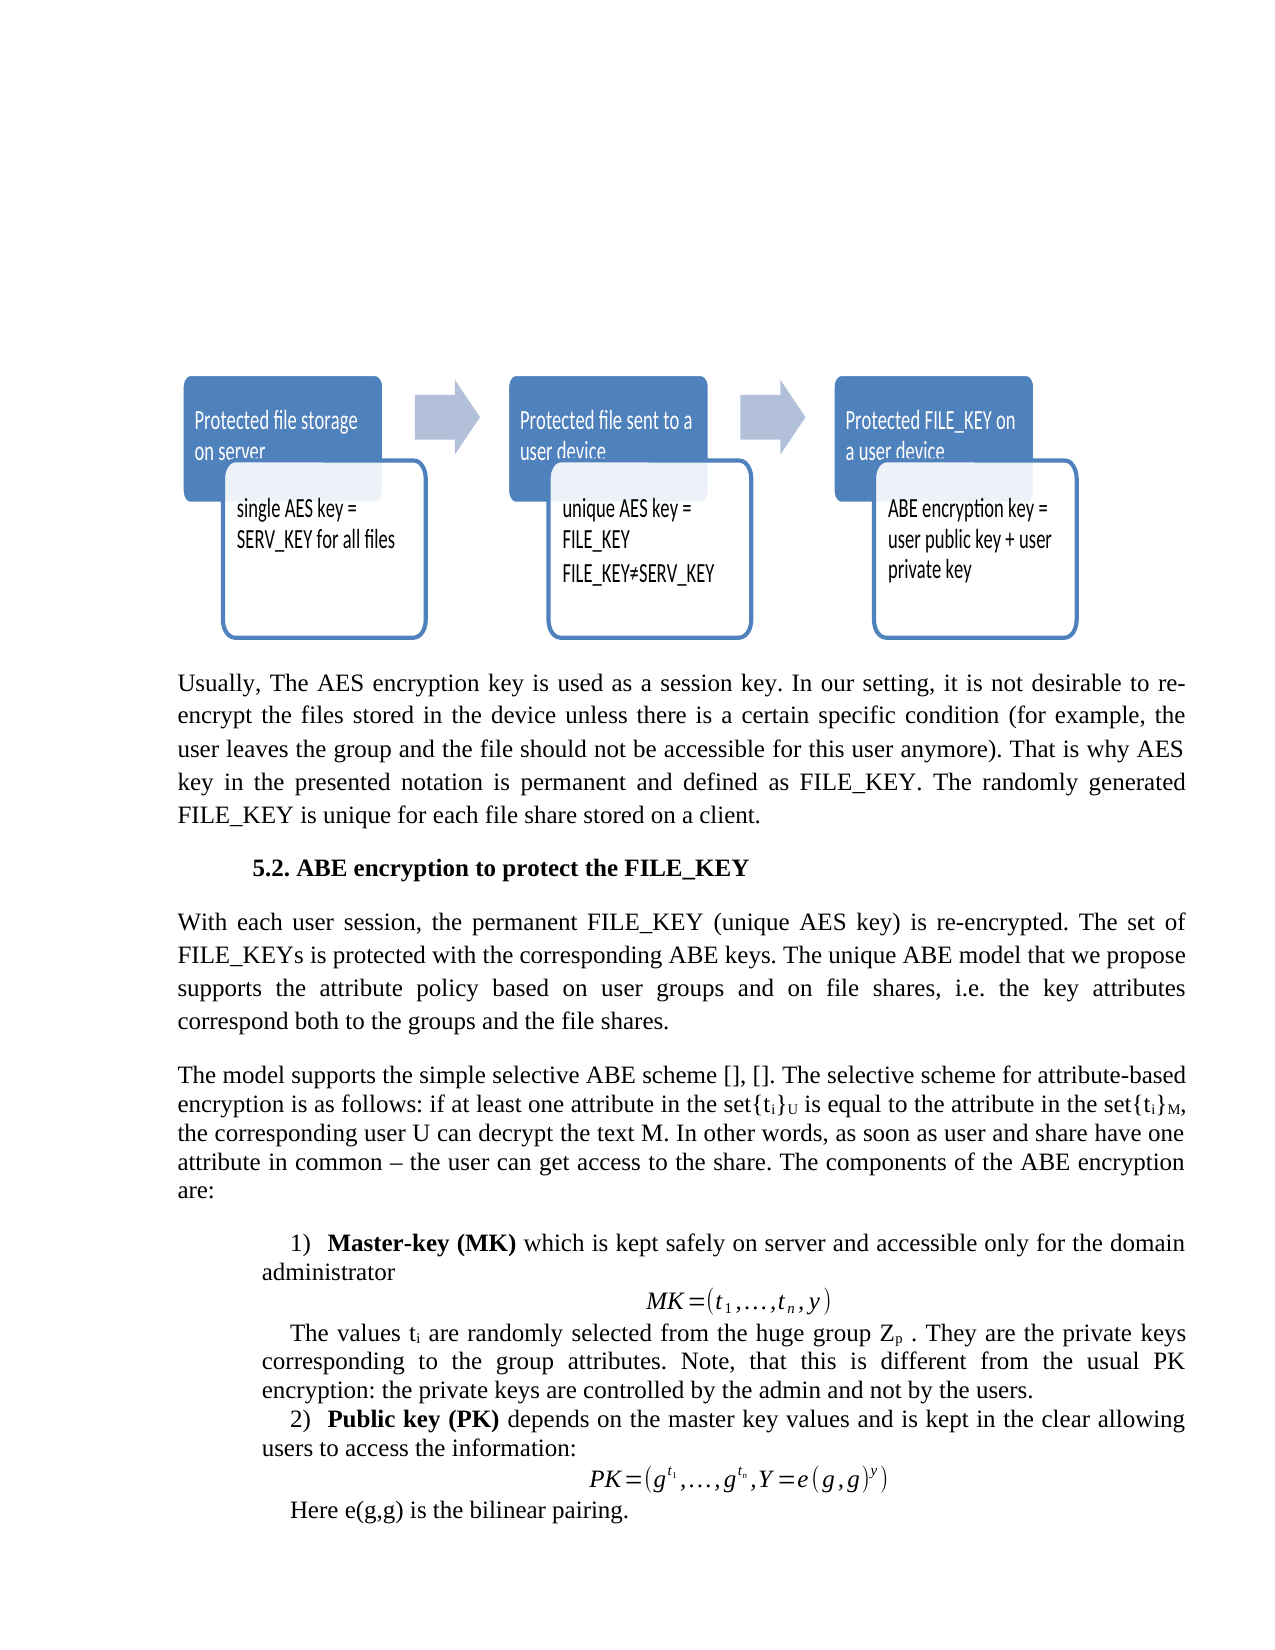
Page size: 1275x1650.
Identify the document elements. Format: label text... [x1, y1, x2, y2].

text The model supports the simple selective ABE scheme [], []. The selective scheme for attribute-based encryption is as follows: if at least one attribute in the set{ti}U is equal to the attribute in the set{ti}M, the corresponding user U can decrypt the text M. In other words, as soon as user and share have one attribute in common – the user can get access to the share. The components of the ABE encryption are: [177, 1060, 1186, 1204]
text Usually, The AES encryption key is used as a session key. In our setting, it is not desirable to re-encrypt the files stored in the device unless there is a certain specific condition (for example, the user leaves the group and the file should not be accessible for this user anymore). That is why AES key in the presented notation is permanent and defined as FILE_KEY. The randomly generated FILE_KEY is unique for each file share stored on a client. [177, 668, 1186, 828]
list Here e(g,g) is the bilinear pairing. [262, 1495, 1186, 1523]
text The values ti are randomly selected from the huge group Zp . They are the private keys corresponding to the group attributes. Note, that this is different from the usual PK encryption: the private keys are controlled by the admin and not by the users. [262, 1318, 1186, 1404]
text With each user session, the permanent FILE_KEY (unique AES key) is re-encrypted. The set of FILE_KEYs is protected with the corresponding ABE keys. The unique ABE model that we propose supports the attribute policy based on user groups and on file shares, i.e. the key attributes correspond both to the groups and the file shares. [177, 907, 1186, 1035]
list 5.2. ABE encryption to protect the FILE_KEY [252, 853, 1186, 882]
list Public key (PK) depends on the master key values and is kept in the clear allowing users to access the information: [262, 1404, 1186, 1461]
list Master-key (MK) which is kept safely on server and accessible only for the domain administrator [262, 1228, 1186, 1286]
